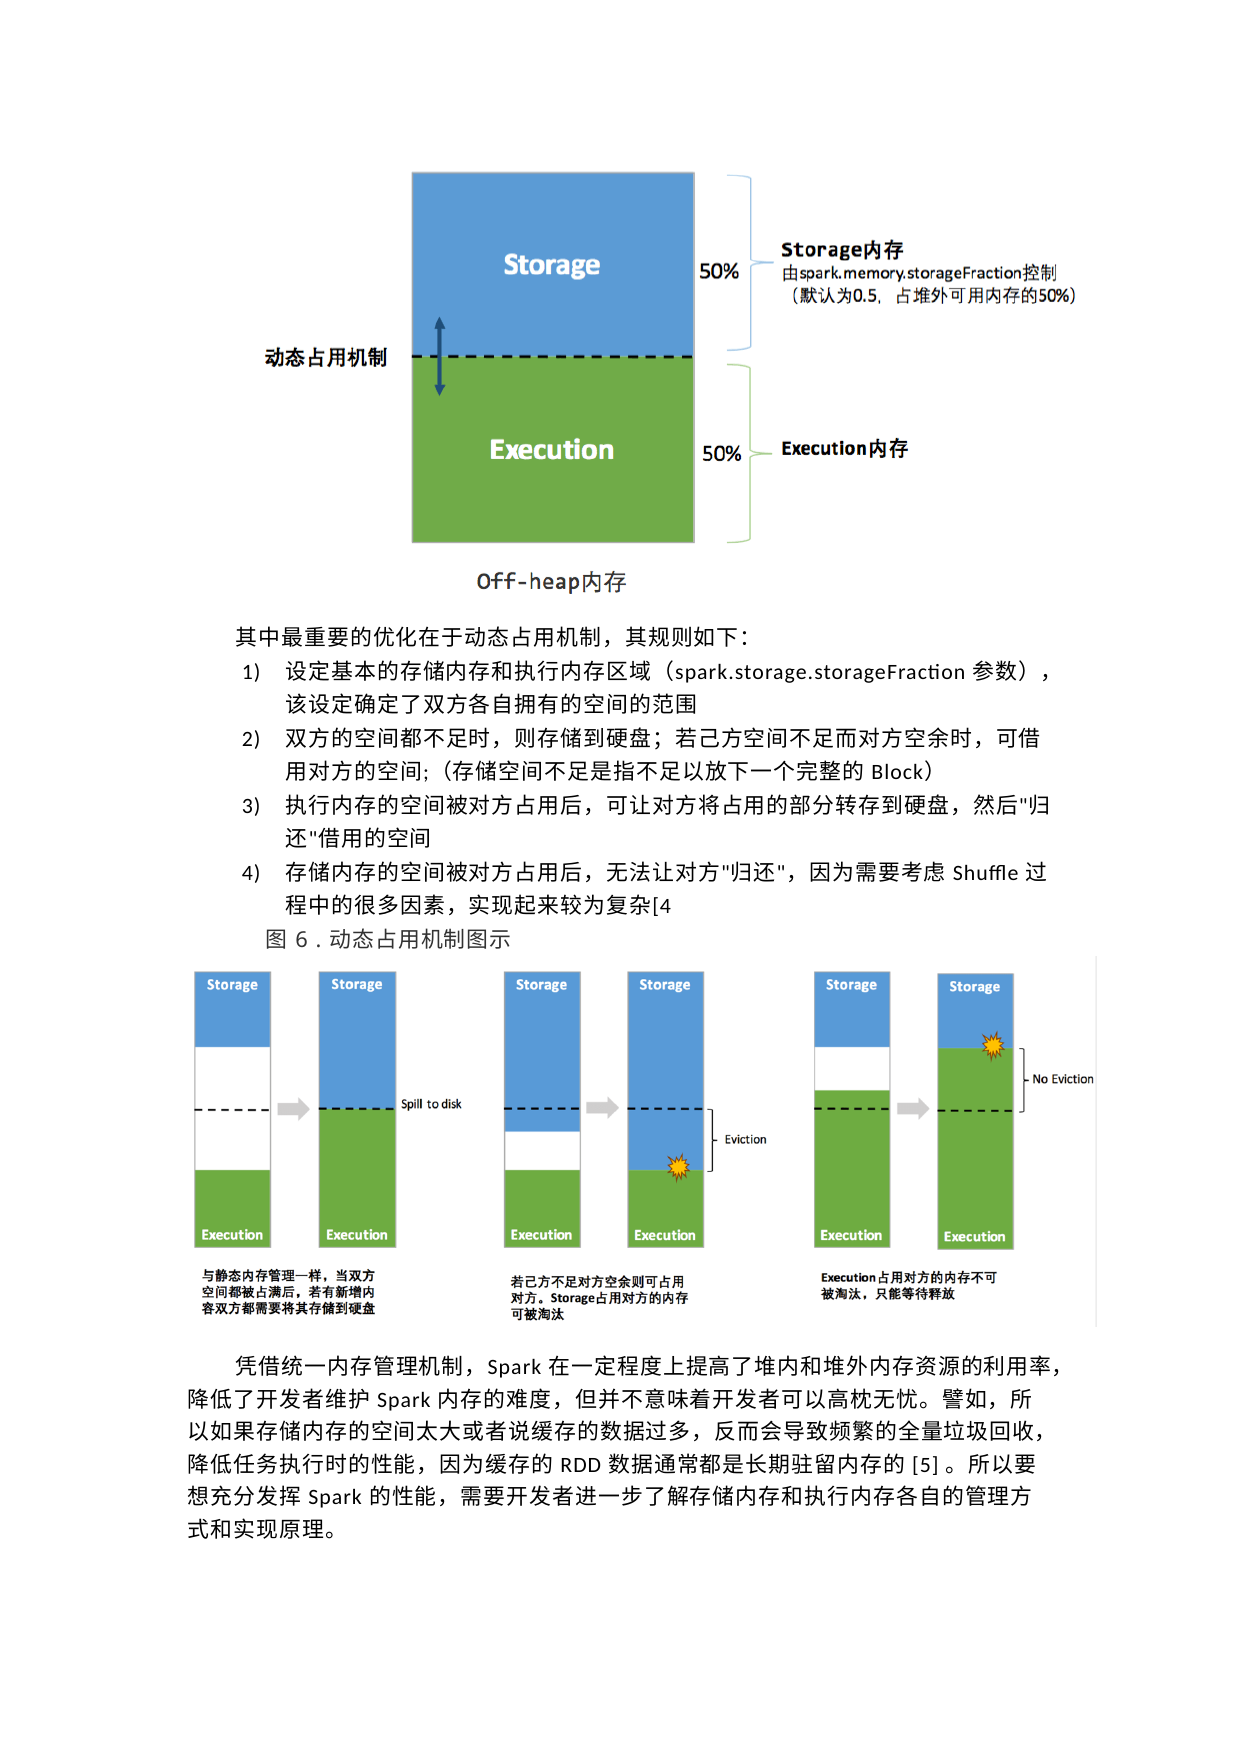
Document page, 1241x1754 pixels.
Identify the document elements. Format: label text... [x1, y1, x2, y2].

text 图 6 . 动态占用机制图示 [242, 922, 1053, 954]
list 设定基本的存储内存和执行内存区域（spark.storage.storageFraction 参数），该设定确定了双方各自拥有的空间的范围 [242, 654, 1053, 719]
list 双方的空间都不足时，则存储到硬盘；若己方空间不足而对方空余时，可借用对方的空间;（存储空间不足是指不足以放下一个完整的 Block） [242, 721, 1053, 786]
text 凭借统一内存管理机制，Spark 在一定程度上提高了堆内和堆外内存资源的利用率，降低了开发者维护 Spark 内存的难度，但并不意味着开发者可以高枕无忧。譬如，所以如果存储内存的空间太大或者说缓存的数据过多，反而会导致频繁的全量垃圾回收，降低任务执行时的性能，因为缓存的 RDD 数据通常都是长期驻留内存的 [5] 。所以要想充分发挥 Spark 的性能，需要开发者进一步了解存储内存和执行内存各自的管理方式和实现原理。 [187, 1349, 1053, 1544]
list 存储内存的空间被对方占用后，无法让对方"归还"，因为需要考虑 Shuffle 过程中的很多因素，实现起来较为复杂[4 [242, 855, 1053, 920]
picture [187, 162, 1097, 600]
picture [187, 956, 1097, 1327]
list 执行内存的空间被对方占用后，可让对方将占用的部分转存到硬盘，然后"归还"借用的空间 [242, 788, 1053, 853]
text 其中最重要的优化在于动态占用机制，其规则如下： [187, 619, 1053, 652]
